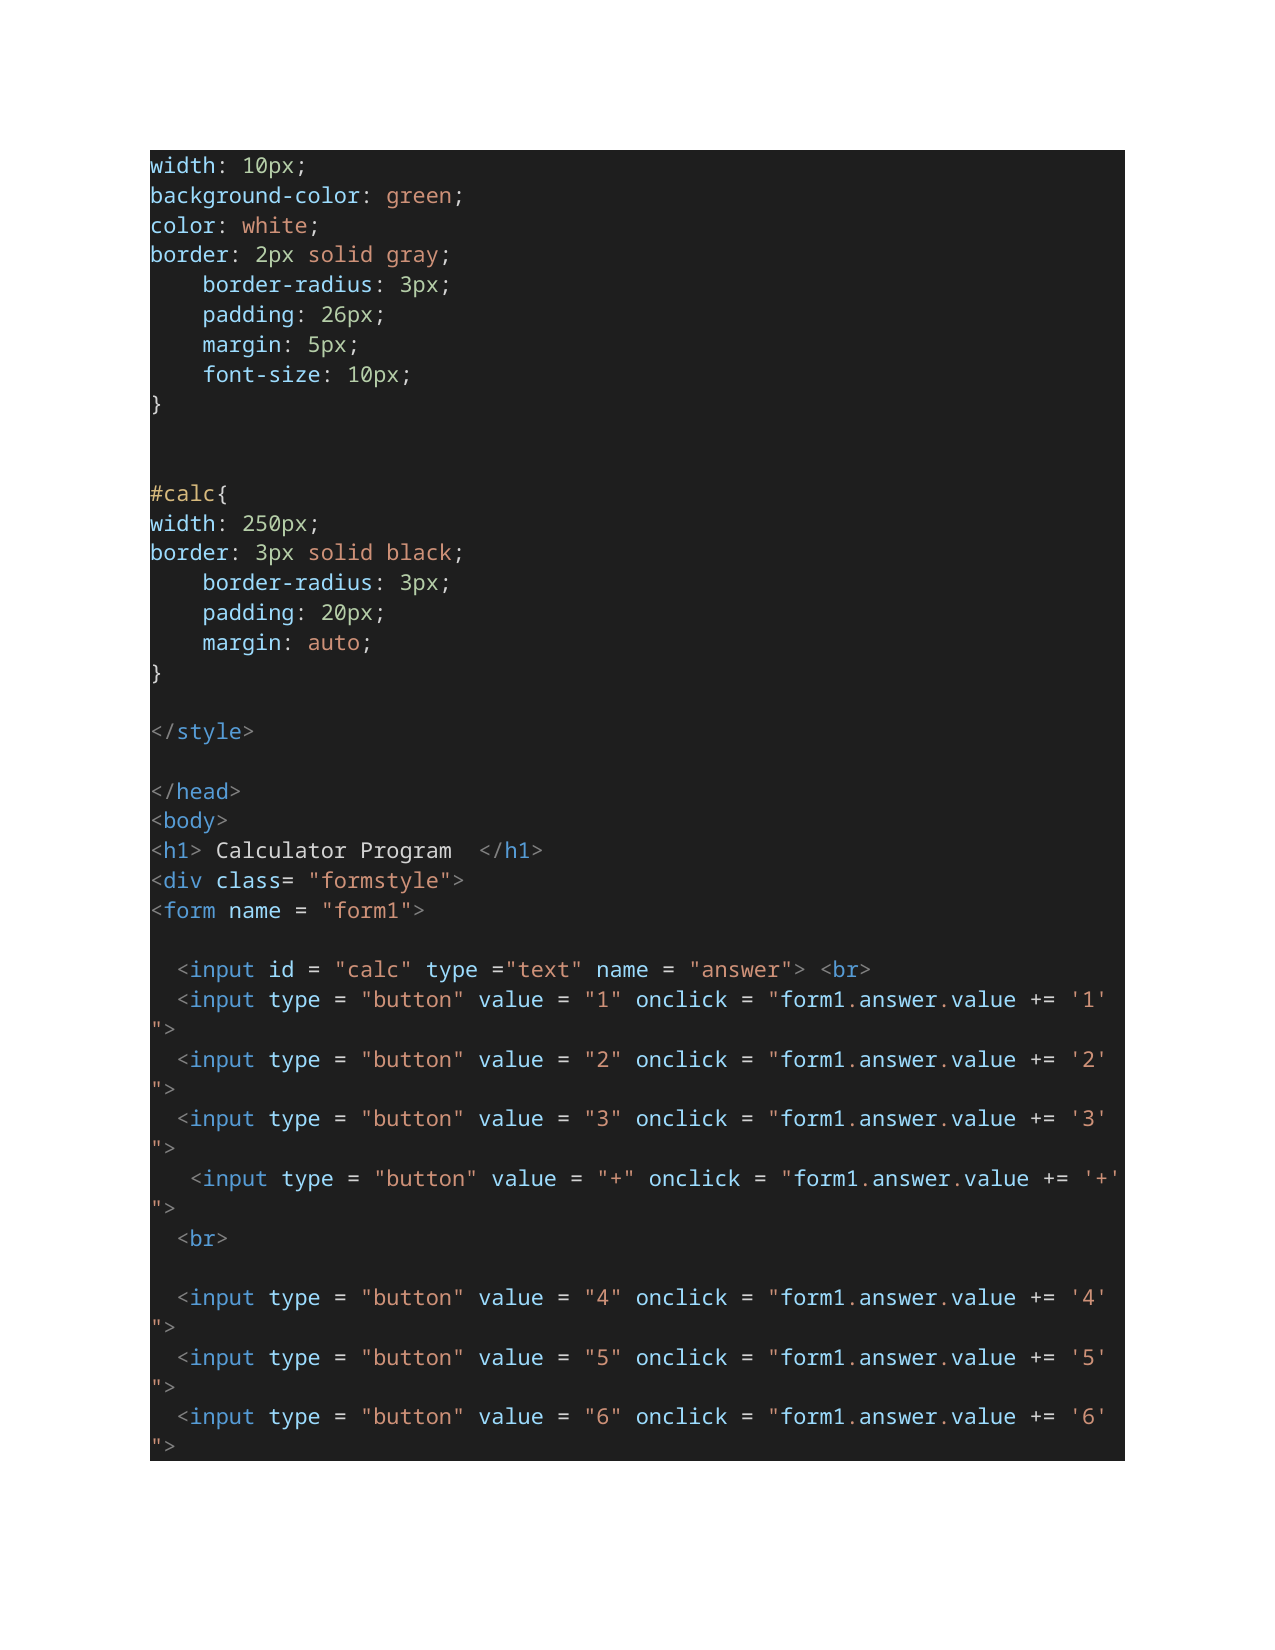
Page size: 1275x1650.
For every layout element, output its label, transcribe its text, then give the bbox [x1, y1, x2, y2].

text margin: 5px; [150, 329, 1125, 358]
text color: white; [150, 209, 1125, 239]
text <br> [150, 1222, 1125, 1252]
text </style> [150, 716, 1125, 746]
text <form name = "form1"> [150, 895, 1125, 924]
text <input type = "button" value = "2" onclick = "form1.answer.value += '2' "> [150, 1044, 1125, 1103]
text #calc{ [150, 478, 1125, 507]
text <h1> Calculator Program </h1> [150, 835, 1125, 865]
text border-radius: 3px; [150, 269, 1125, 299]
text font-size: 10px; [150, 358, 1125, 388]
text background-color: green; [150, 180, 1125, 209]
text border-radius: 3px; [150, 567, 1125, 597]
text </head> [150, 776, 1125, 805]
text <input type = "button" value = "+" onclick = "form1.answer.value += '+' "> [150, 1163, 1125, 1222]
text <input type = "button" value = "5" onclick = "form1.answer.value += '5' "> [150, 1342, 1125, 1401]
text <input type = "button" value = "4" onclick = "form1.answer.value += '4' "> [150, 1282, 1125, 1342]
text <input id = "calc" type ="text" name = "answer"> <br> [150, 954, 1125, 984]
text <input type = "button" value = "3" onclick = "form1.answer.value += '3' "> [150, 1103, 1125, 1163]
text padding: 26px; [150, 299, 1125, 329]
text } [150, 388, 1125, 418]
text border: 3px solid black; [150, 537, 1125, 567]
text <input type = "button" value = "6" onclick = "form1.answer.value += '6' "> [150, 1401, 1125, 1461]
text margin: auto; [150, 627, 1125, 656]
text <input type = "button" value = "1" onclick = "form1.answer.value += '1' "> [150, 984, 1125, 1044]
text } [150, 656, 1125, 686]
text padding: 20px; [150, 597, 1125, 627]
text border: 2px solid gray; [150, 239, 1125, 269]
text width: 250px; [150, 507, 1125, 537]
text <div class= "formstyle"> [150, 865, 1125, 895]
text <body> [150, 805, 1125, 835]
text width: 10px; [150, 150, 1125, 180]
